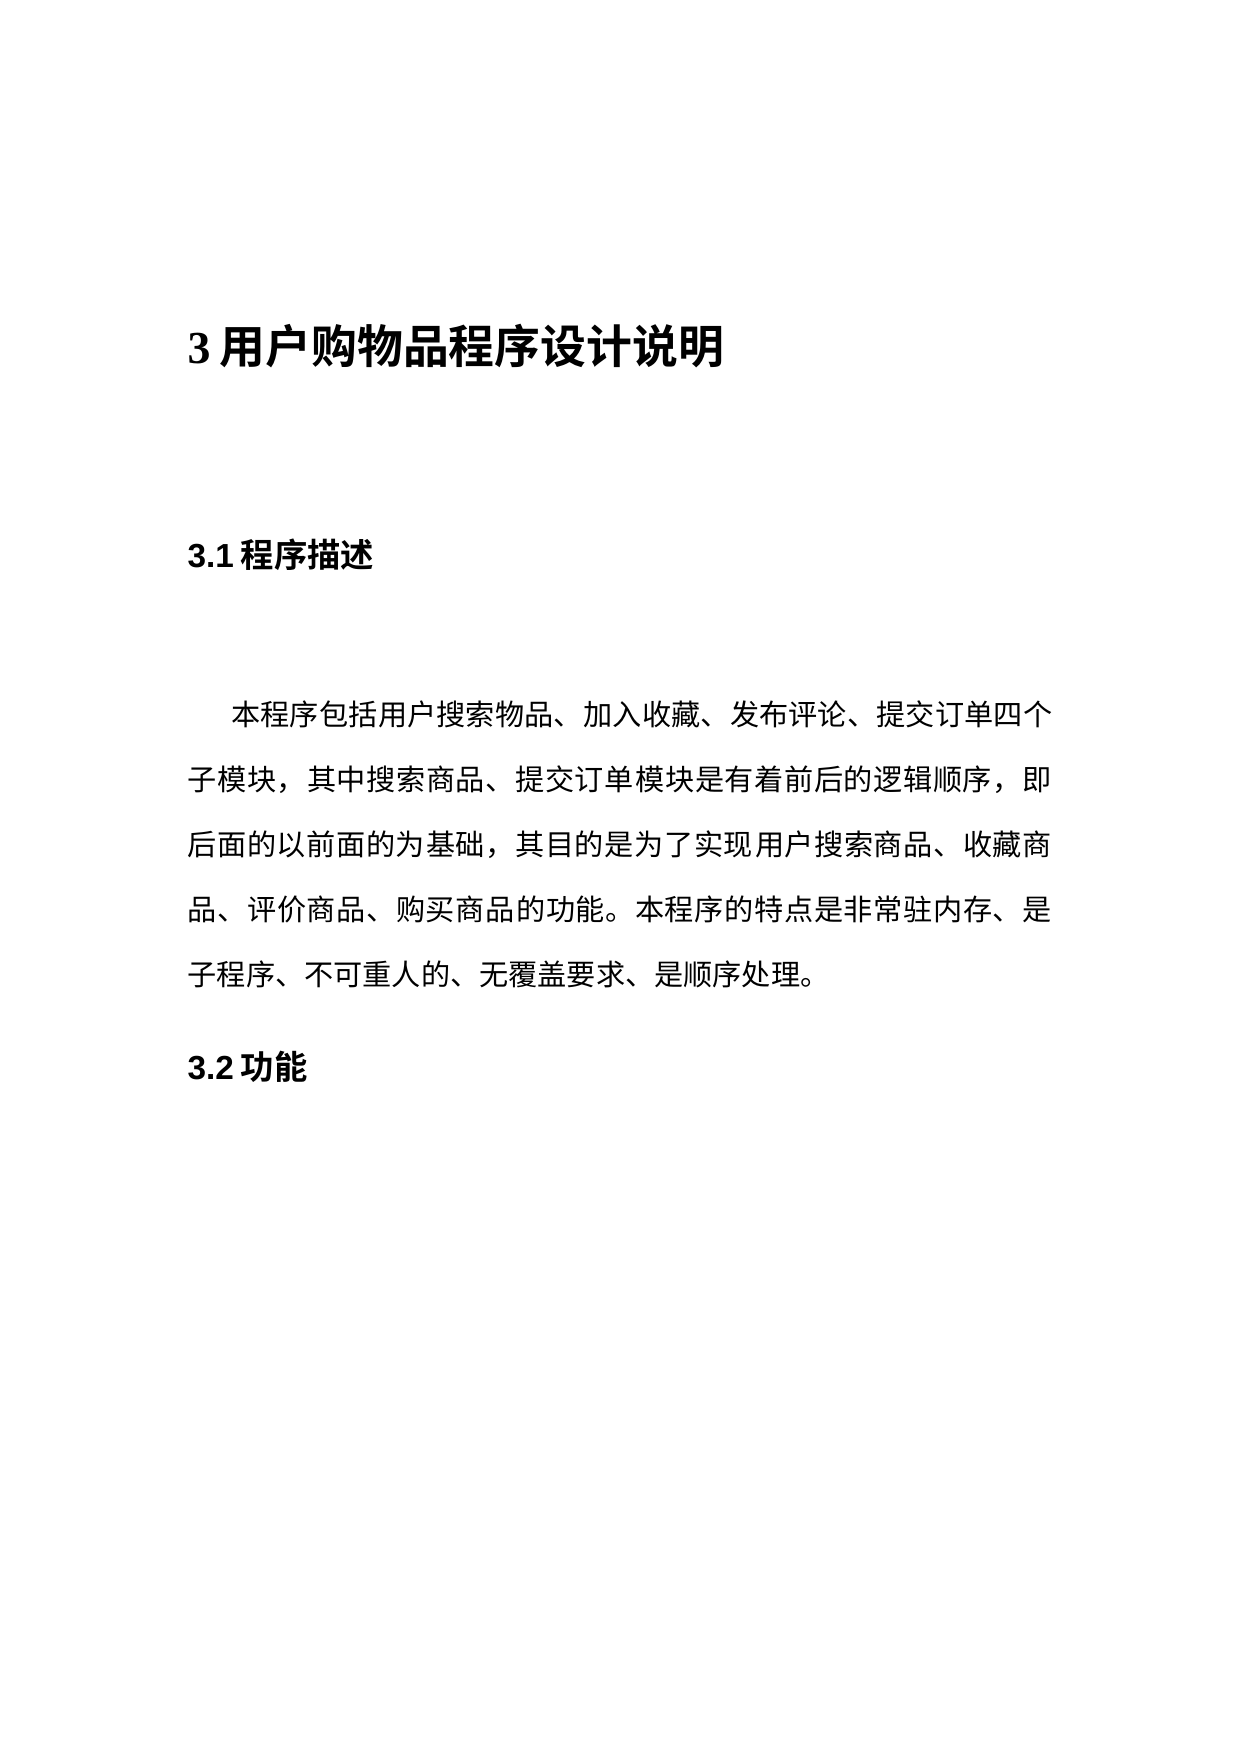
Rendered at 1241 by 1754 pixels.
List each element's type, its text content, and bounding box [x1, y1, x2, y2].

subtitle 3.1程序描述 [187, 520, 1053, 585]
subtitle 3.2功能 [187, 1032, 1053, 1097]
subtitle 3用户购物品程序设计说明 [187, 295, 1053, 392]
text 本程序包括用户搜索物品、加入收藏、发布评论、提交订单四个子模块，其中搜索商品、提交订单模块是有着前后的逻辑顺序，即后面的以前面的为基础，其目的是为了实现用户搜索商品、收藏商品、评价商品、购买商品的功能。本程序的特点是非常驻内存、是子程序、不可重人的、无覆盖要求、是顺序处理。 [187, 680, 1053, 1005]
